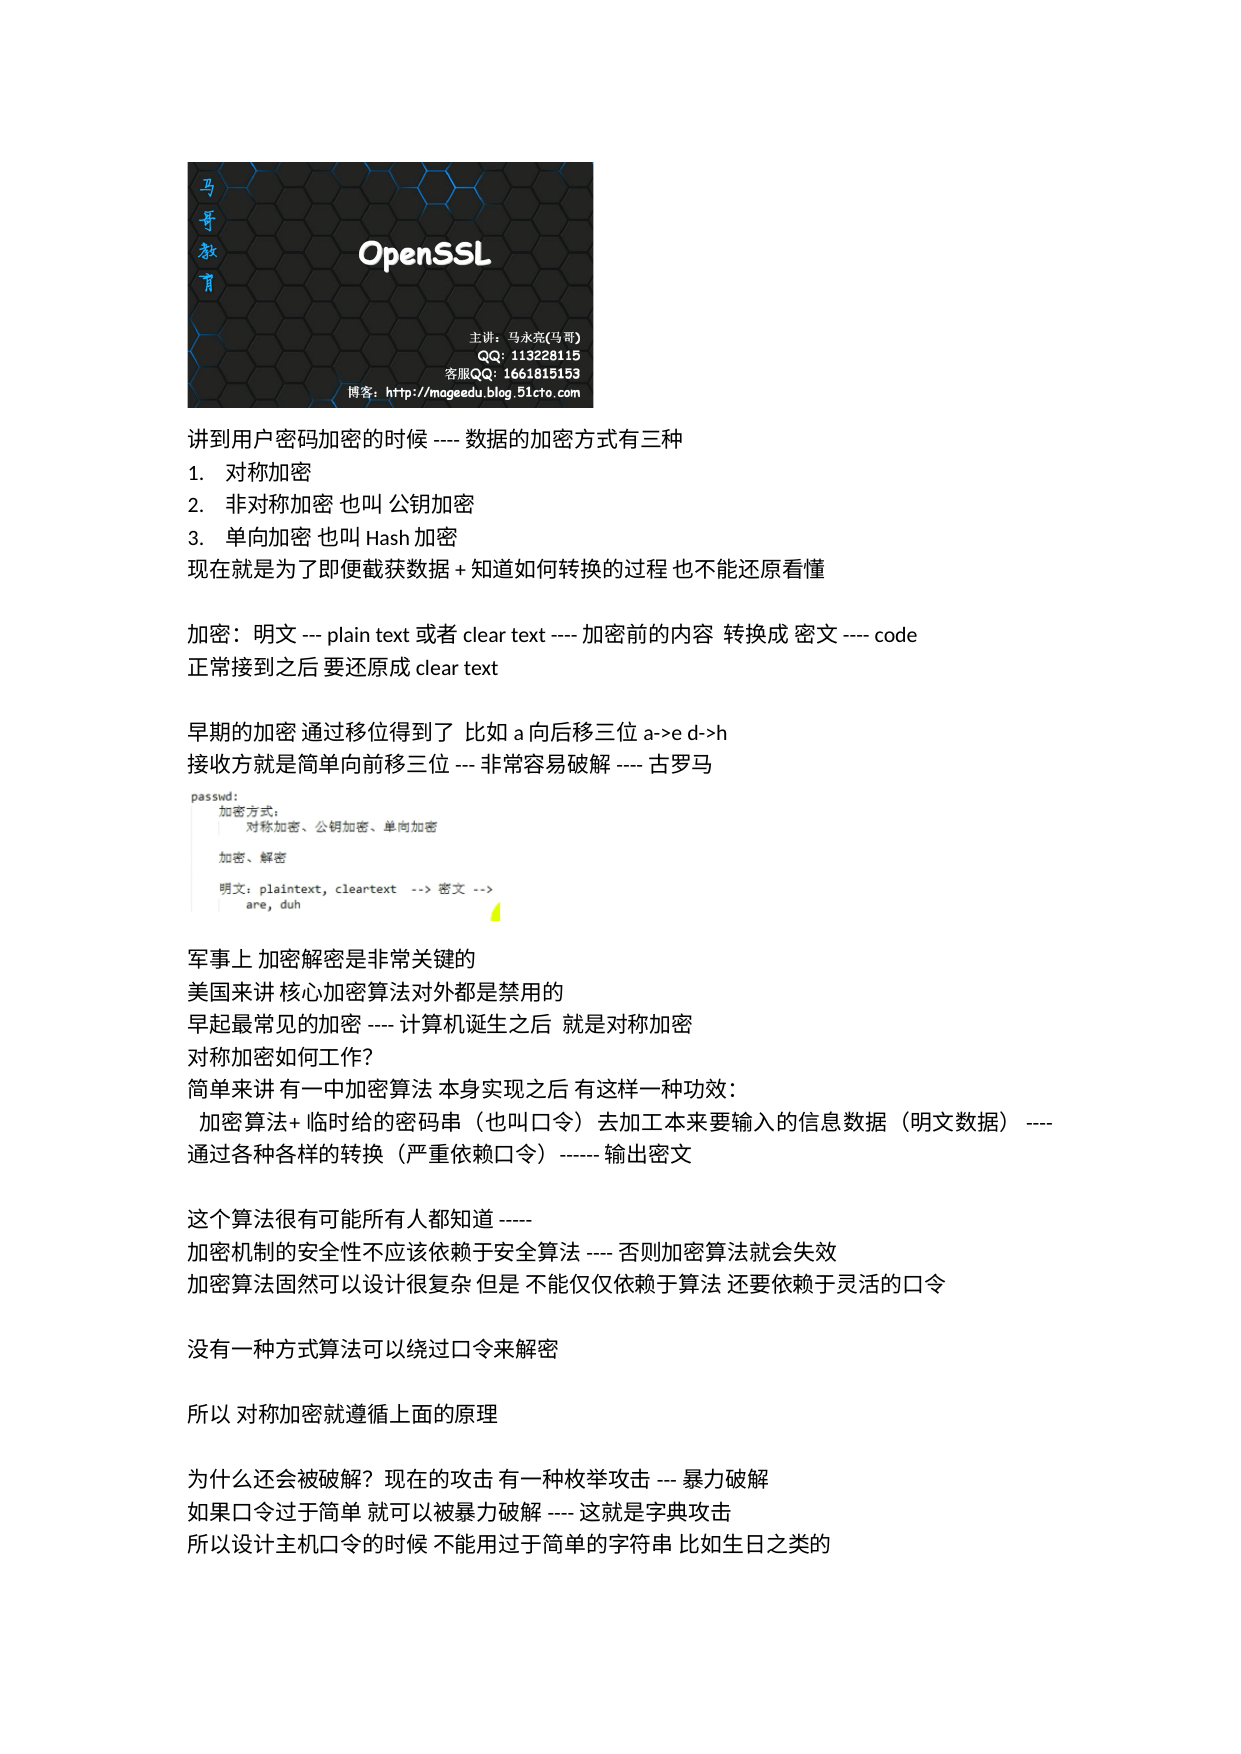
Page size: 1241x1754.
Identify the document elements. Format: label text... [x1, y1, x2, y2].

text 现在就是为了即便截获数据 + 知道如何转换的过程 也不能还原看懂 [187, 552, 1053, 584]
text 讲到用户密码加密的时候 ---- 数据的加密方式有三种 [187, 422, 1053, 454]
text 早期的加密 通过移位得到了 比如 a 向后移三位 a->e d->h [187, 714, 1053, 747]
text 没有一种方式算法可以绕过口令来解密 [187, 1332, 1053, 1364]
text 如果口令过于简单 就可以被暴力破解 ---- 这就是字典攻击 [187, 1494, 1053, 1527]
text 简单来讲 有一中加密算法 本身实现之后 有这样一种功效： [187, 1072, 1053, 1104]
text 正常接到之后 要还原成clear text [187, 649, 1053, 682]
text 这个算法很有可能所有人都知道 ----- [187, 1202, 1053, 1234]
text 军事上 加密解密是非常关键的 [187, 942, 1053, 974]
text 早起最常见的加密 ---- 计算机诞生之后 就是对称加密 [187, 1007, 1053, 1039]
text 美国来讲 核心加密算法对外都是禁用的 [187, 974, 1053, 1007]
text 加密机制的安全性不应该依赖于安全算法 ---- 否则加密算法就会失效 [187, 1234, 1053, 1267]
list 非对称加密 也叫 公钥加密 [187, 487, 1053, 519]
text 加密算法固然可以设计很复杂 但是 不能仅仅依赖于算法 还要依赖于灵活的口令 [187, 1267, 1053, 1299]
text 为什么还会被破解？现在的攻击 有一种枚举攻击 --- 暴力破解 [187, 1462, 1053, 1494]
text 加密算法+ 临时给的密码串（也叫口令）去加工本来要输入的信息数据（明文数据）---- 通过各种各样的转换（严重依赖口令）------ 输出密文 [187, 1104, 1053, 1169]
picture [187, 779, 501, 921]
picture [187, 162, 594, 408]
list 单向加密 也叫Hash加密 [187, 519, 1053, 552]
text 加密：明文 --- plain text 或者clear text ---- 加密前的内容 转换成 密文 ---- code [187, 617, 1053, 649]
text 所以 对称加密就遵循上面的原理 [187, 1397, 1053, 1429]
list 对称加密 [187, 454, 1053, 487]
text 接收方就是简单向前移三位 --- 非常容易破解 ---- 古罗马 [187, 747, 1053, 779]
text 对称加密如何工作？ [187, 1039, 1053, 1072]
text 所以设计主机口令的时候 不能用过于简单的字符串 比如生日之类的 [187, 1527, 1053, 1559]
